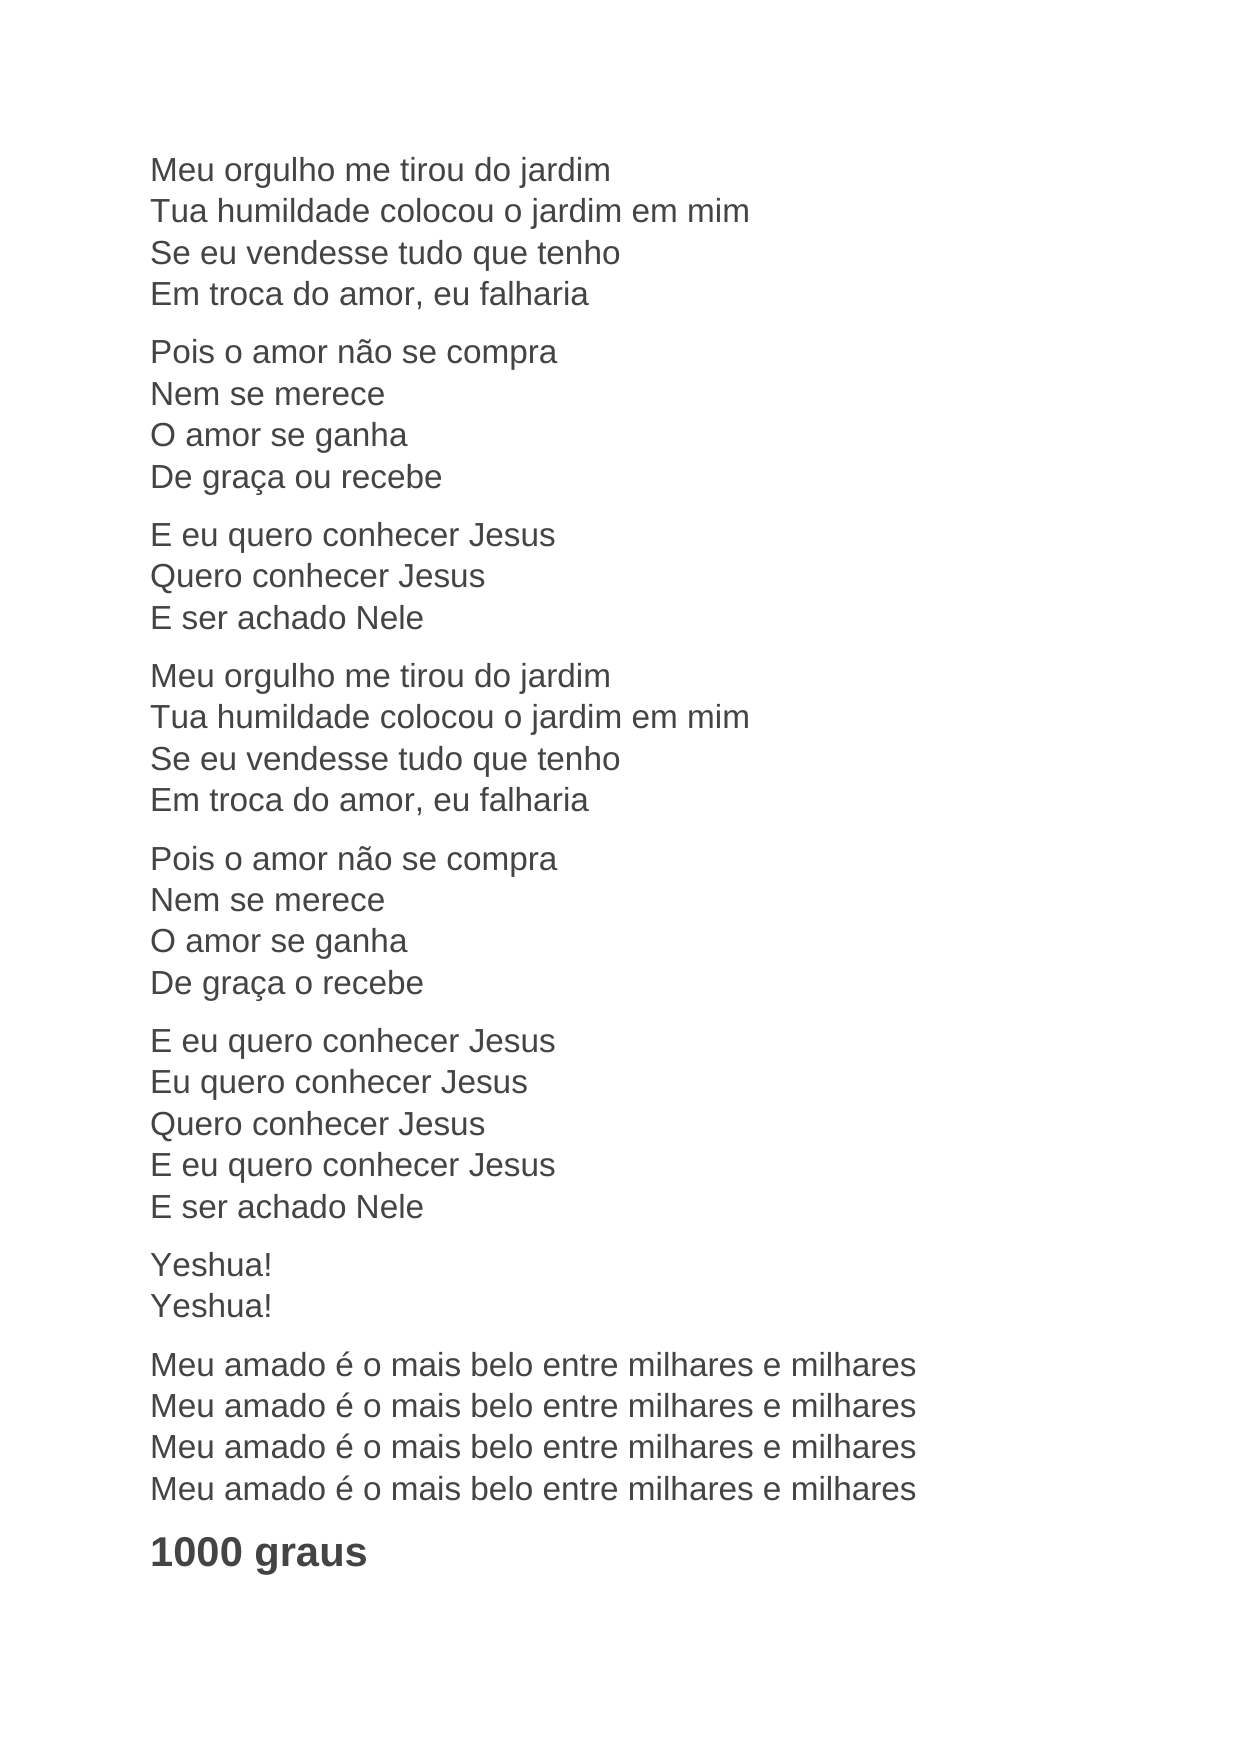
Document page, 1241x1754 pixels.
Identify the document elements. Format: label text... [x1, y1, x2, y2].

text E eu quero conhecer Jesus Eu quero conhecer Jesus Quero conhecer Jesus E eu quero conhecer Jesus E ser achado Nele [150, 1021, 1090, 1225]
text Pois o amor não se compra Nem se merece O amor se ganha De graça o recebe [150, 838, 1090, 1001]
text E eu quero conhecer Jesus Quero conhecer Jesus E ser achado Nele [150, 515, 1090, 636]
text Meu orgulho me tirou do jardim Tua humildade colocou o jardim em mim Se eu vendesse tudo que tenho Em troca do amor, eu falharia [150, 656, 1090, 819]
text 1000 graus [150, 1527, 1090, 1575]
text Meu amado é o mais belo entre milhares e milhares Meu amado é o mais belo entre milhares e milhares Meu amado é o mais belo entre milhares e milhares Meu amado é o mais belo entre milhares e milhares [150, 1344, 1090, 1507]
text Meu orgulho me tirou do jardim Tua humildade colocou o jardim em mim Se eu vendesse tudo que tenho Em troca do amor, eu falharia [150, 150, 1090, 313]
text Pois o amor não se compra Nem se merece O amor se ganha De graça ou recebe [150, 332, 1090, 495]
text Yeshua! Yeshua! [150, 1245, 1090, 1325]
